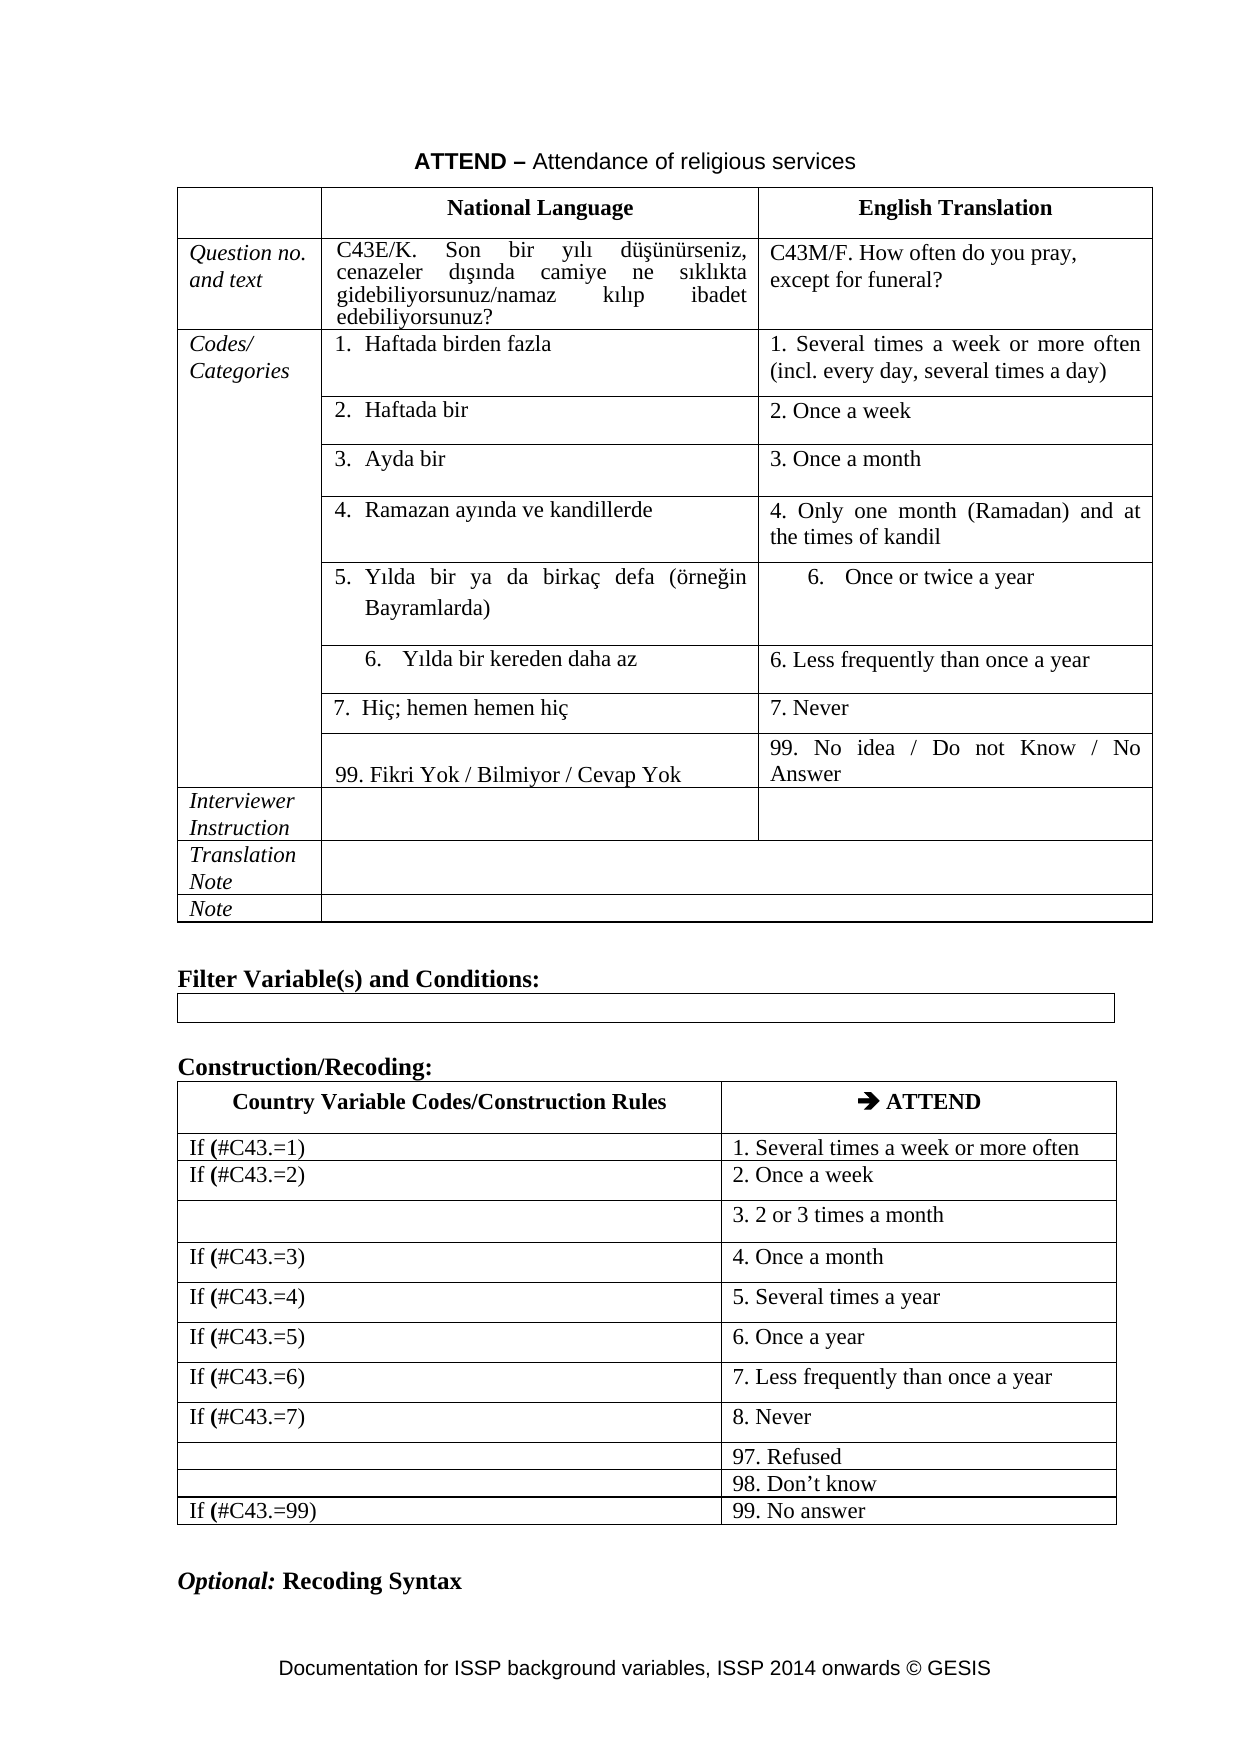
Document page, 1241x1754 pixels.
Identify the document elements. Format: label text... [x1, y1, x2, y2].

table_header English Translation [759, 188, 1152, 238]
table_header ATTEND [722, 1082, 1116, 1133]
table_cell 3. Once a month [759, 445, 1152, 496]
table_cell 7. Never [759, 694, 1152, 733]
table_header Country Variable Codes/Construction Rules [178, 1082, 721, 1133]
table_cell 1. Several times a week or more often (incl. every day, several times a day) [759, 330, 1152, 396]
table_cell Yılda bir kereden daha az [322, 646, 758, 693]
table_cell If (#C43.=5) [178, 1323, 721, 1362]
table_cell 3. 2 or 3 times a month [722, 1201, 1116, 1242]
table_cell [178, 1470, 721, 1496]
table_cell Haftada bir [322, 397, 758, 443]
table_cell [178, 1201, 721, 1242]
table_cell 97. Refused [722, 1443, 1116, 1469]
table_cell 4. Once a month [722, 1243, 1116, 1282]
text Construction/Recoding: [177, 1052, 1092, 1081]
table_cell 2. Once a week [722, 1161, 1116, 1200]
table_cell If (#C43.=6) [178, 1363, 721, 1402]
table_cell 7. Hiç; hemen hemen hiç [322, 694, 758, 733]
text Filter Variable(s) and Conditions: [177, 964, 1092, 992]
table_cell C43M/F. How often do you pray, except for funeral? [759, 239, 1152, 329]
table_cell Question no. and text [178, 239, 321, 329]
table_cell C43E/K. Son bir yılı düşünürseniz, cenazeler dışında camiye ne sıklıkta gidebiliyorsunuz/namaz kılıp ibadet edebiliyorsunuz? [322, 239, 758, 329]
table_cell 5. Several times a year [722, 1283, 1116, 1322]
table_cell Once or twice a year [759, 563, 1152, 645]
table_header [178, 188, 321, 238]
table_header National Language [322, 188, 758, 238]
table_cell [322, 895, 1152, 921]
table_cell [322, 841, 1152, 894]
table_cell 7. Less frequently than once a year [722, 1363, 1116, 1402]
table_cell Haftada birden fazla [322, 330, 758, 396]
table_header [178, 994, 1114, 1022]
table_cell If (#C43.=3) [178, 1243, 721, 1282]
table_cell 6. Once a year [722, 1323, 1116, 1362]
table_cell [178, 1443, 721, 1469]
table_cell 99. Fikri Yok / Bilmiyor / Cevap Yok [322, 734, 758, 787]
table_cell 4. Only one month (Ramadan) and at the times of kandil [759, 497, 1152, 562]
table_cell If (#C43.=99) [178, 1498, 721, 1524]
table_cell If (#C43.=2) [178, 1161, 721, 1200]
table_cell If (#C43.=4) [178, 1283, 721, 1322]
table_cell 1. Several times a week or more often [722, 1134, 1116, 1160]
table_cell 99. No idea / Do not Know / No Answer [759, 734, 1152, 787]
table_cell 8. Never [722, 1403, 1116, 1442]
table_cell [322, 788, 758, 840]
table_cell Note [178, 895, 321, 921]
table_cell If (#C43.=1) [178, 1134, 721, 1160]
table_cell 98. Don’t know [722, 1470, 1116, 1496]
table_cell Translation Note [178, 841, 321, 894]
table_cell 6. Less frequently than once a year [759, 646, 1152, 693]
table_cell Codes/ Categories [178, 330, 321, 787]
table_cell Interviewer Instruction [178, 788, 321, 840]
table_cell 2. Once a week [759, 397, 1152, 443]
table_cell Ayda bir [322, 445, 758, 496]
table_cell 99. No answer [722, 1498, 1116, 1524]
table_cell Yılda bir ya da birkaç defa (örneğin Bayramlarda) [322, 563, 758, 645]
text ATTEND – Attendance of religious services [177, 148, 1092, 174]
table_cell Ramazan ayında ve kandillerde [322, 497, 758, 562]
table_cell If (#C43.=7) [178, 1403, 721, 1442]
table_cell [759, 788, 1152, 840]
text Optional: Recoding Syntax [177, 1566, 1092, 1595]
